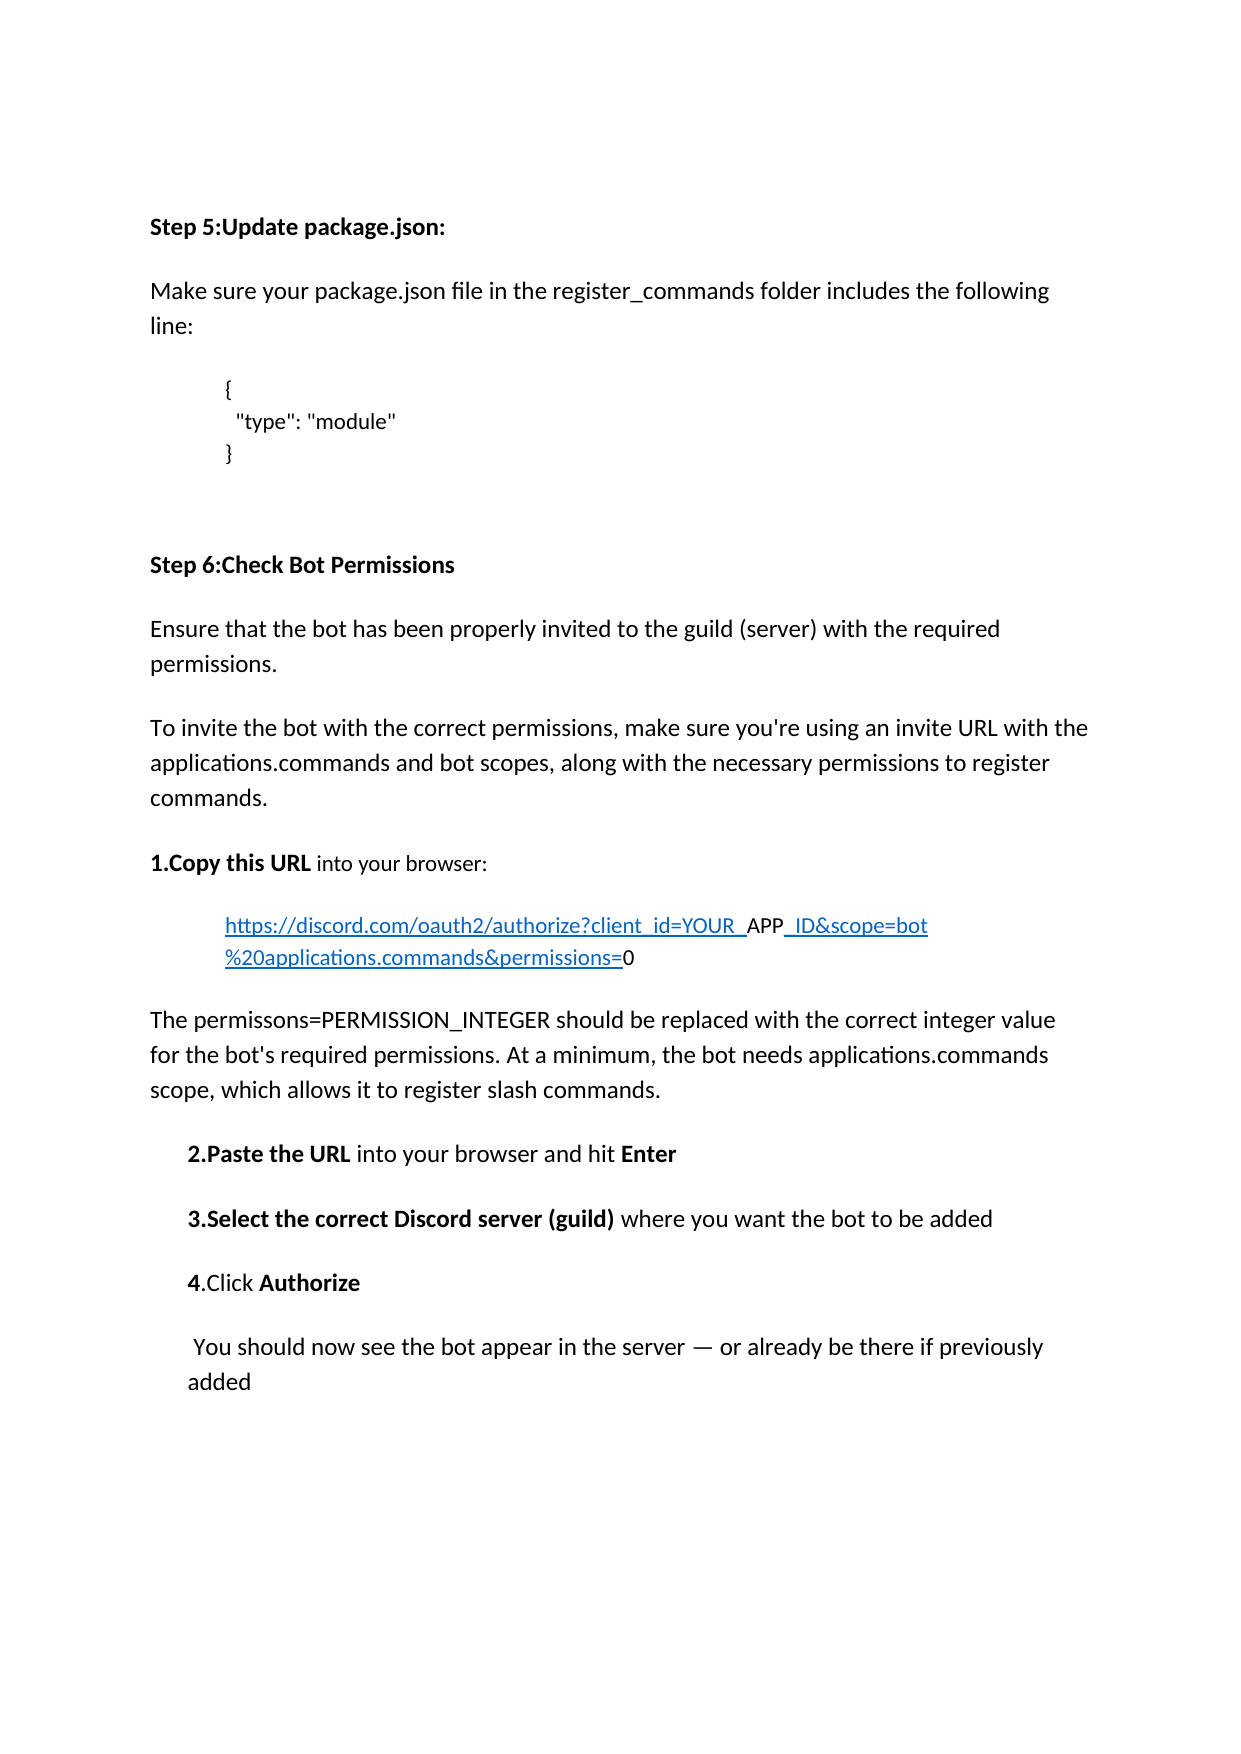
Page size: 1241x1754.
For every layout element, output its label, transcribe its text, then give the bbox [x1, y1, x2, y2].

list "type": "module" [225, 407, 1090, 435]
list } [225, 439, 1090, 467]
text 1.Copy this URL into your browser: [150, 847, 1090, 877]
text To invite the bot with the correct permissions, make sure you're using an invite URL with the applications.commands and bot scopes, along with the necessary permissions to register commands. [150, 713, 1090, 813]
text Step 5:Update package.json: [150, 211, 1090, 242]
text The permissons=PERMISSION_INTEGER should be replaced with the correct integer value for the bot's required permissions. At a minimum, the bot needs applications.commands scope, which allows it to register slash commands. [150, 1004, 1090, 1105]
list https://discord.com/oauth2/authorize?client_id=YOUR_APP_ID&scope=bot%20applications.commands&permissions=0 [225, 911, 1090, 971]
text You should now see the bot appear in the server — or already be there if previously added [187, 1331, 1090, 1397]
text 3.Select the correct Discord server (guild) where you want the bot to be added [187, 1203, 1090, 1233]
text 2.Paste the URL into your browser and hit Enter [187, 1139, 1090, 1169]
text Step 6:Check Bot Permissions [150, 549, 1090, 580]
text 4.Click Authorize [187, 1267, 1090, 1297]
list { [225, 375, 1090, 403]
text Ensure that the bot has been properly invited to the guild (server) with the required permissions. [150, 613, 1090, 679]
text Make sure your package.json file in the register_commands folder includes the following line: [150, 276, 1090, 341]
